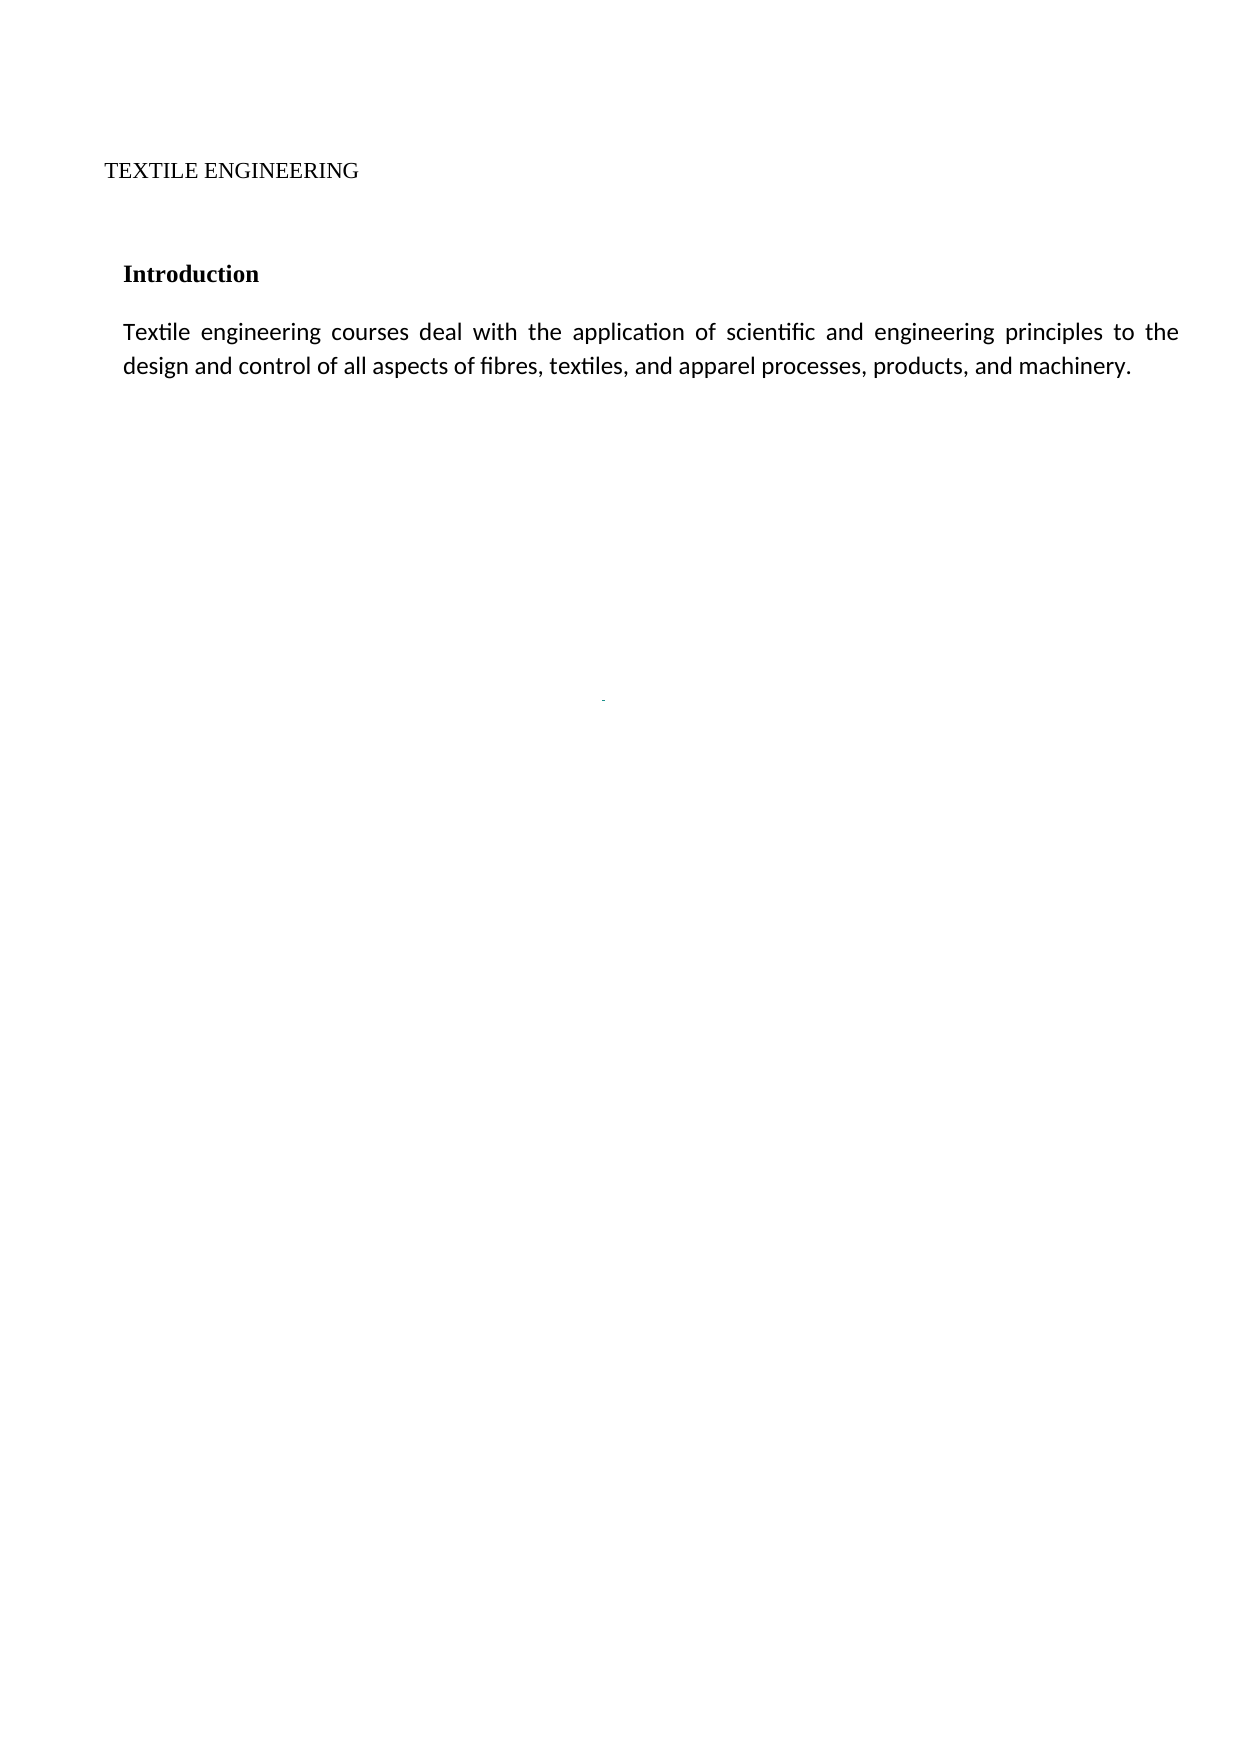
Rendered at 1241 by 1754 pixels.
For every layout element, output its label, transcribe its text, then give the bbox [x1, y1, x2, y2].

text Textile engineering courses deal with the application of scientific and engineering principles to the design and control of all aspects of fibres, textiles, and apparel processes, products, and machinery. [123, 317, 1181, 381]
text Introduction [104, 259, 1181, 288]
text TEXTILE ENGINEERING [104, 157, 1181, 183]
